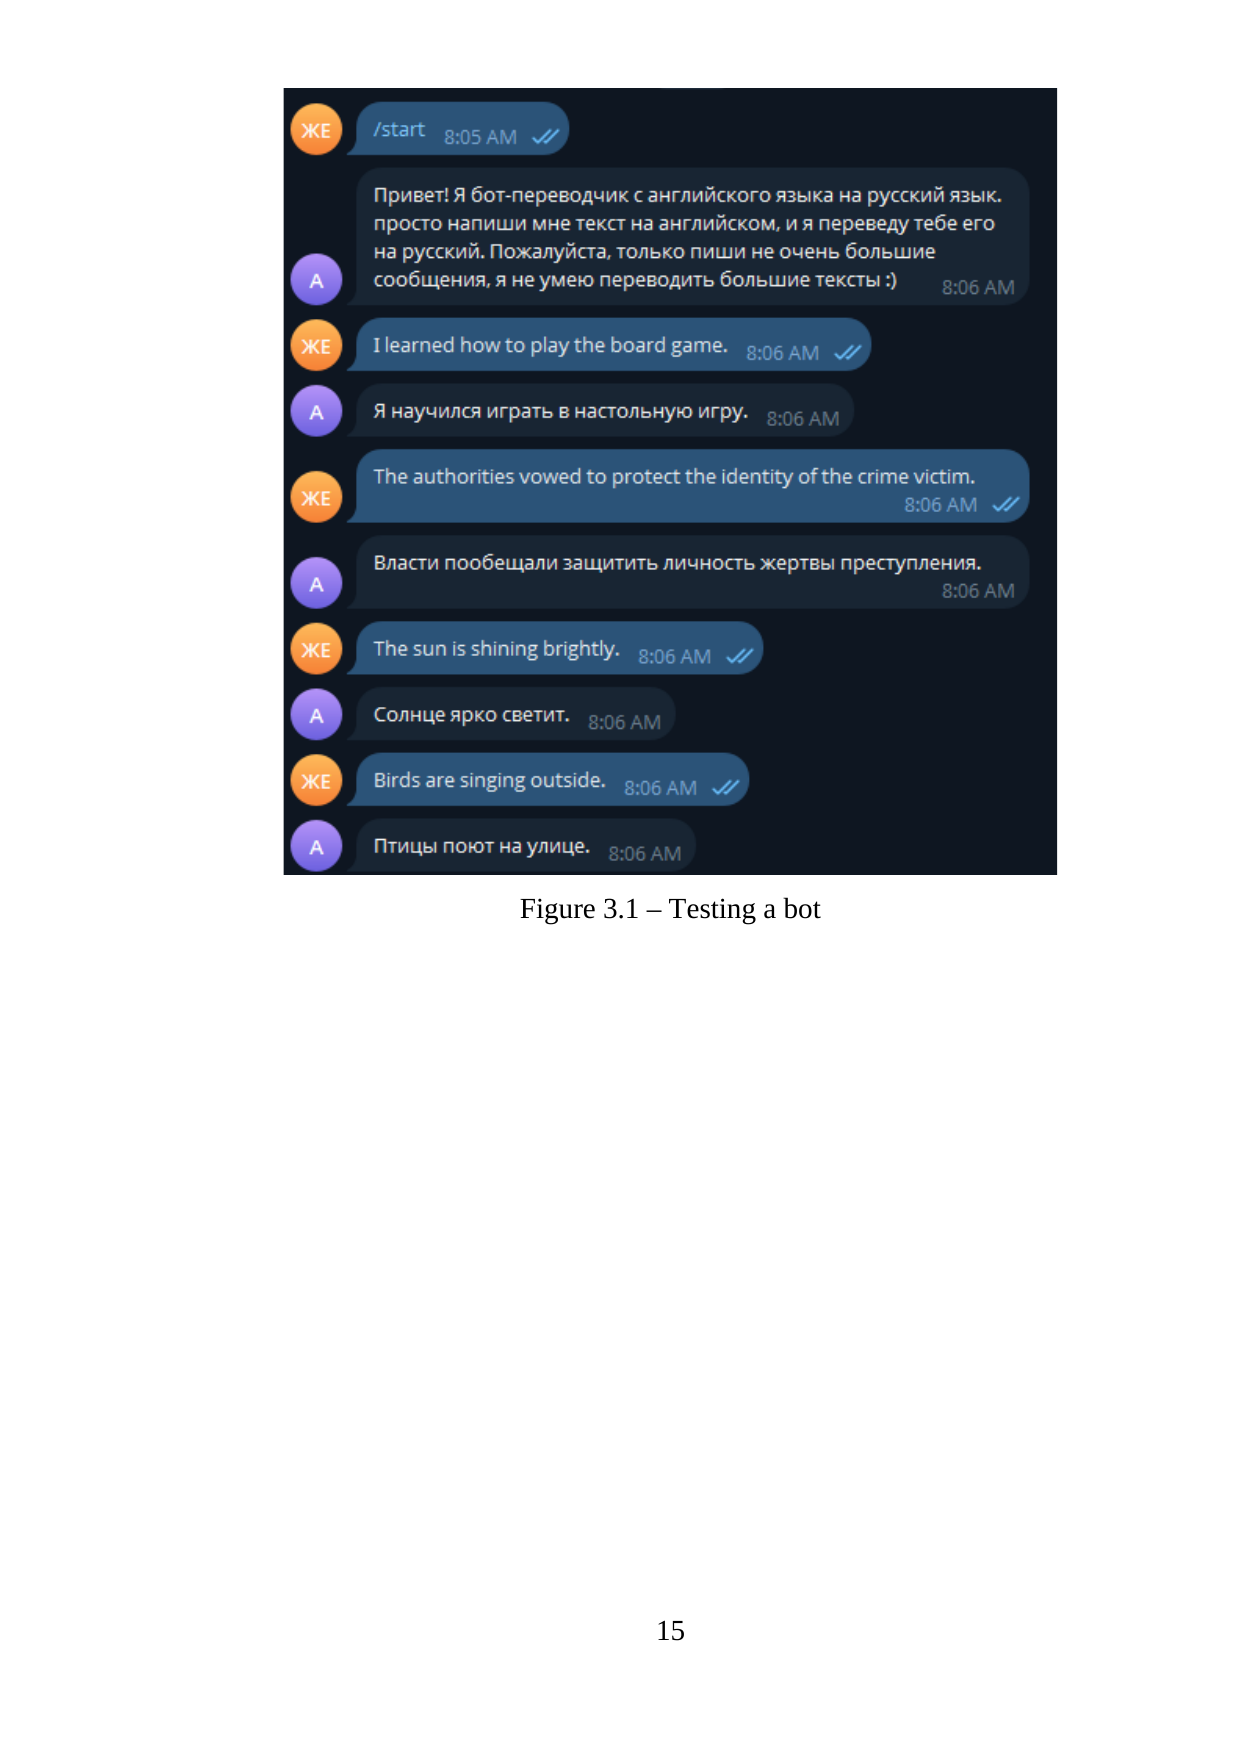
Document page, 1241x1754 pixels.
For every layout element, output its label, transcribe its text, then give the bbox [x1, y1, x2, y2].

picture [283, 88, 1058, 875]
text Figure 3.1 – Testing a bot [159, 891, 1181, 925]
